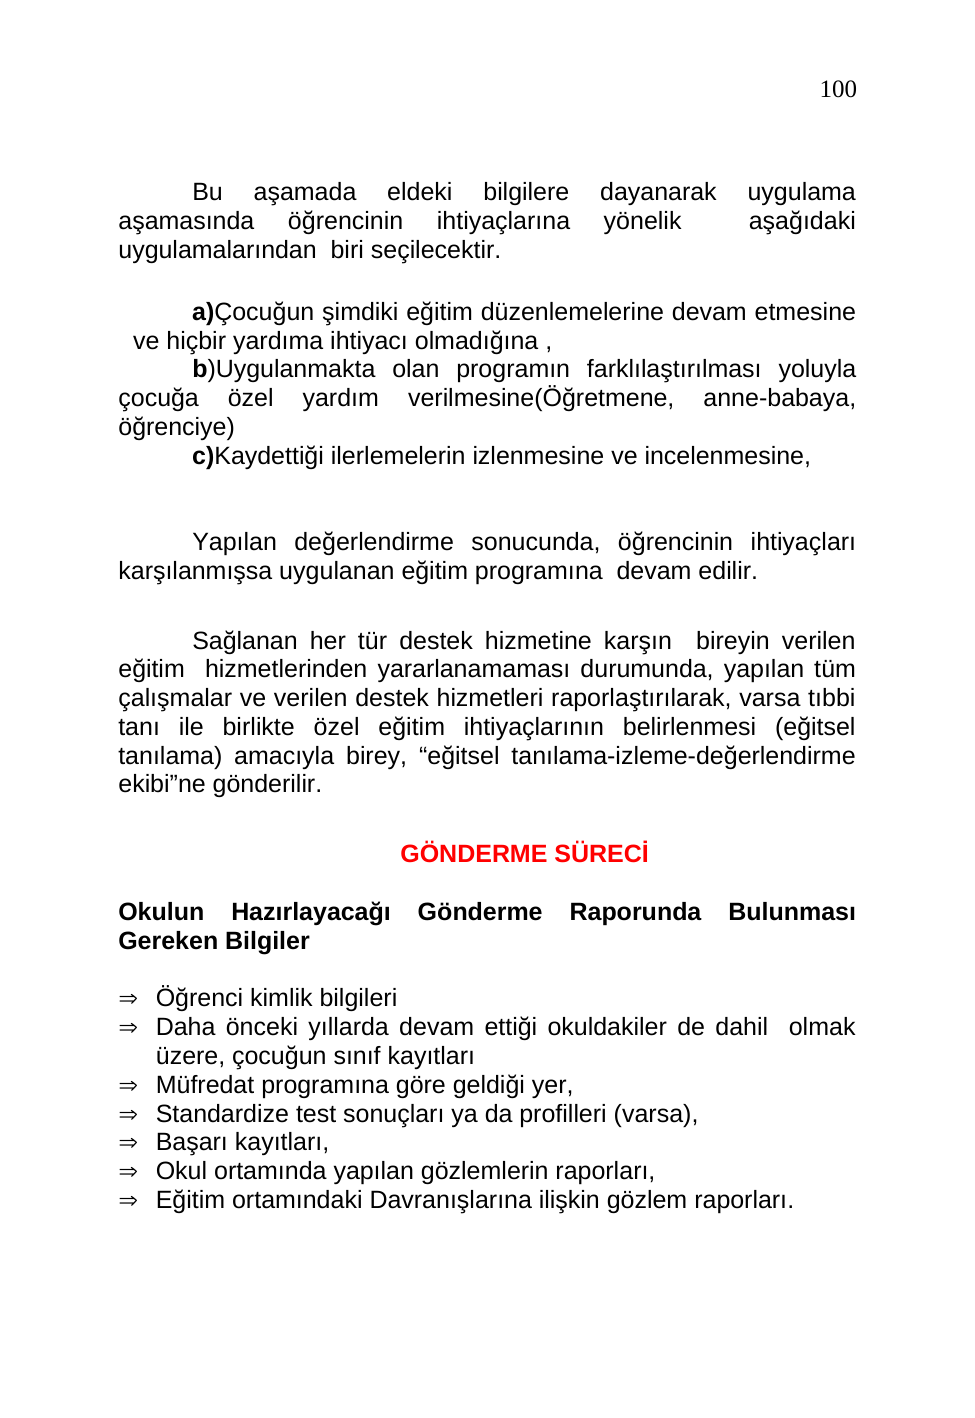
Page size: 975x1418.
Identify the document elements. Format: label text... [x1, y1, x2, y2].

list Daha önceki yıllarda devam ettiği okuldakiler de dahil olmak üzere, çocuğun sınıf kayıtları [118, 1012, 857, 1070]
list Okul ortamında yapılan gözlemlerin raporları, [118, 1156, 857, 1185]
text c)Kaydettiği ilerlemelerin izlenmesine ve incelenmesine, [177, 441, 857, 469]
list Müfredat programına göre geldiği yer, [118, 1070, 857, 1098]
list Standardize test sonuçları ya da profilleri (varsa), [118, 1098, 857, 1127]
text Yapılan değerlendirme sonucunda, öğrencinin ihtiyaçları karşılanmışsa uygulanan eğitim programına devam edilir. [118, 527, 857, 584]
list Başarı kayıtları, [118, 1127, 857, 1156]
text Bu aşamada eldeki bilgilere dayanarak uygulama aşamasında öğrencinin ihtiyaçlarına yönelik aşağıdaki uygulamalarından biri seçilecektir. [118, 177, 857, 263]
text Sağlanan her tür destek hizmetine karşın bireyin verilen eğitim hizmetlerinden yararlanamaması durumunda, yapılan tüm çalışmalar ve verilen destek hizmetleri raporlaştırılarak, varsa tıbbi tanı ile birlikte özel eğitim ihtiyaçlarının belirlenmesi (eğitsel tanılama) amacıyla birey, “eğitsel tanılama-izleme-değerlendirme ekibi”ne gönderilir. [118, 626, 857, 798]
list Öğrenci kimlik bilgileri [118, 983, 857, 1012]
list Eğitim ortamındaki Davranışlarına ilişkin gözlem raporları. [118, 1185, 857, 1214]
text b)Uygulanmakta olan programın farklılaştırılması yoluyla çocuğa özel yardım verilmesine(Öğretmene, anne-babaya, öğrenciye) [118, 354, 857, 441]
text a)Çocuğun şimdiki eğitim düzenlemelerine devam etmesine ve hiçbir yardıma ihtiyacı olmadığına , [133, 297, 857, 354]
text GÖNDERME SÜRECİ [118, 839, 857, 868]
text Okulun Hazırlayacağı Gönderme Raporunda Bulunması Gereken Bilgiler [118, 897, 857, 954]
